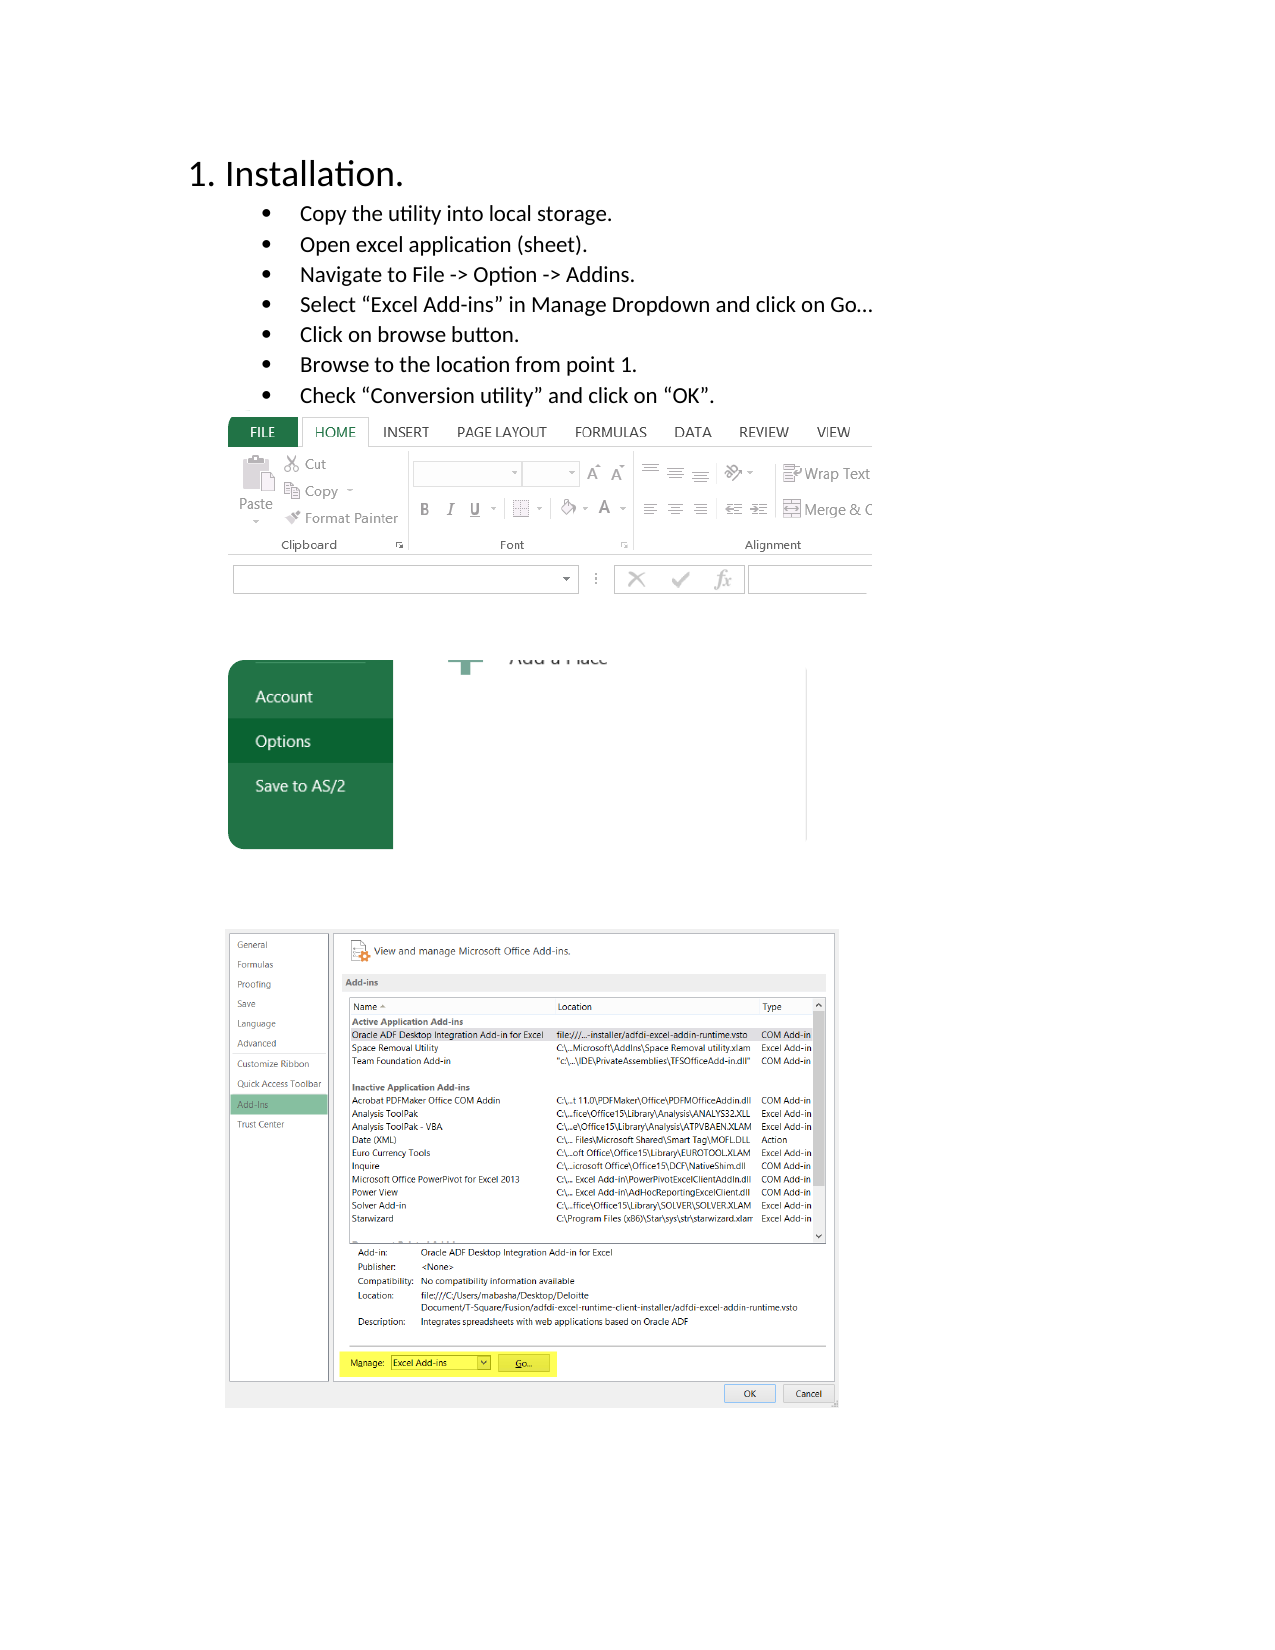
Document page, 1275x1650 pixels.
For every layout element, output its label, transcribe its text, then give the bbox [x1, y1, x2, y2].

picture [228, 410, 872, 598]
picture [228, 660, 809, 850]
list Check “Conversion utility” and click on “OK”. [262, 381, 1125, 409]
list Click on browse button. [262, 320, 1125, 348]
list Copy the utility into local storage. [262, 199, 1125, 227]
list Select “Excel Add-ins” in Manage Dropdown and click on Go… [262, 290, 1125, 318]
list Navigate to File -> Option -> Addins. [262, 260, 1125, 288]
list Browse to the location from point 1. [262, 351, 1125, 378]
list Installation. [187, 150, 1125, 196]
list Open excel application (sheet). [262, 230, 1125, 258]
picture [225, 929, 839, 1408]
